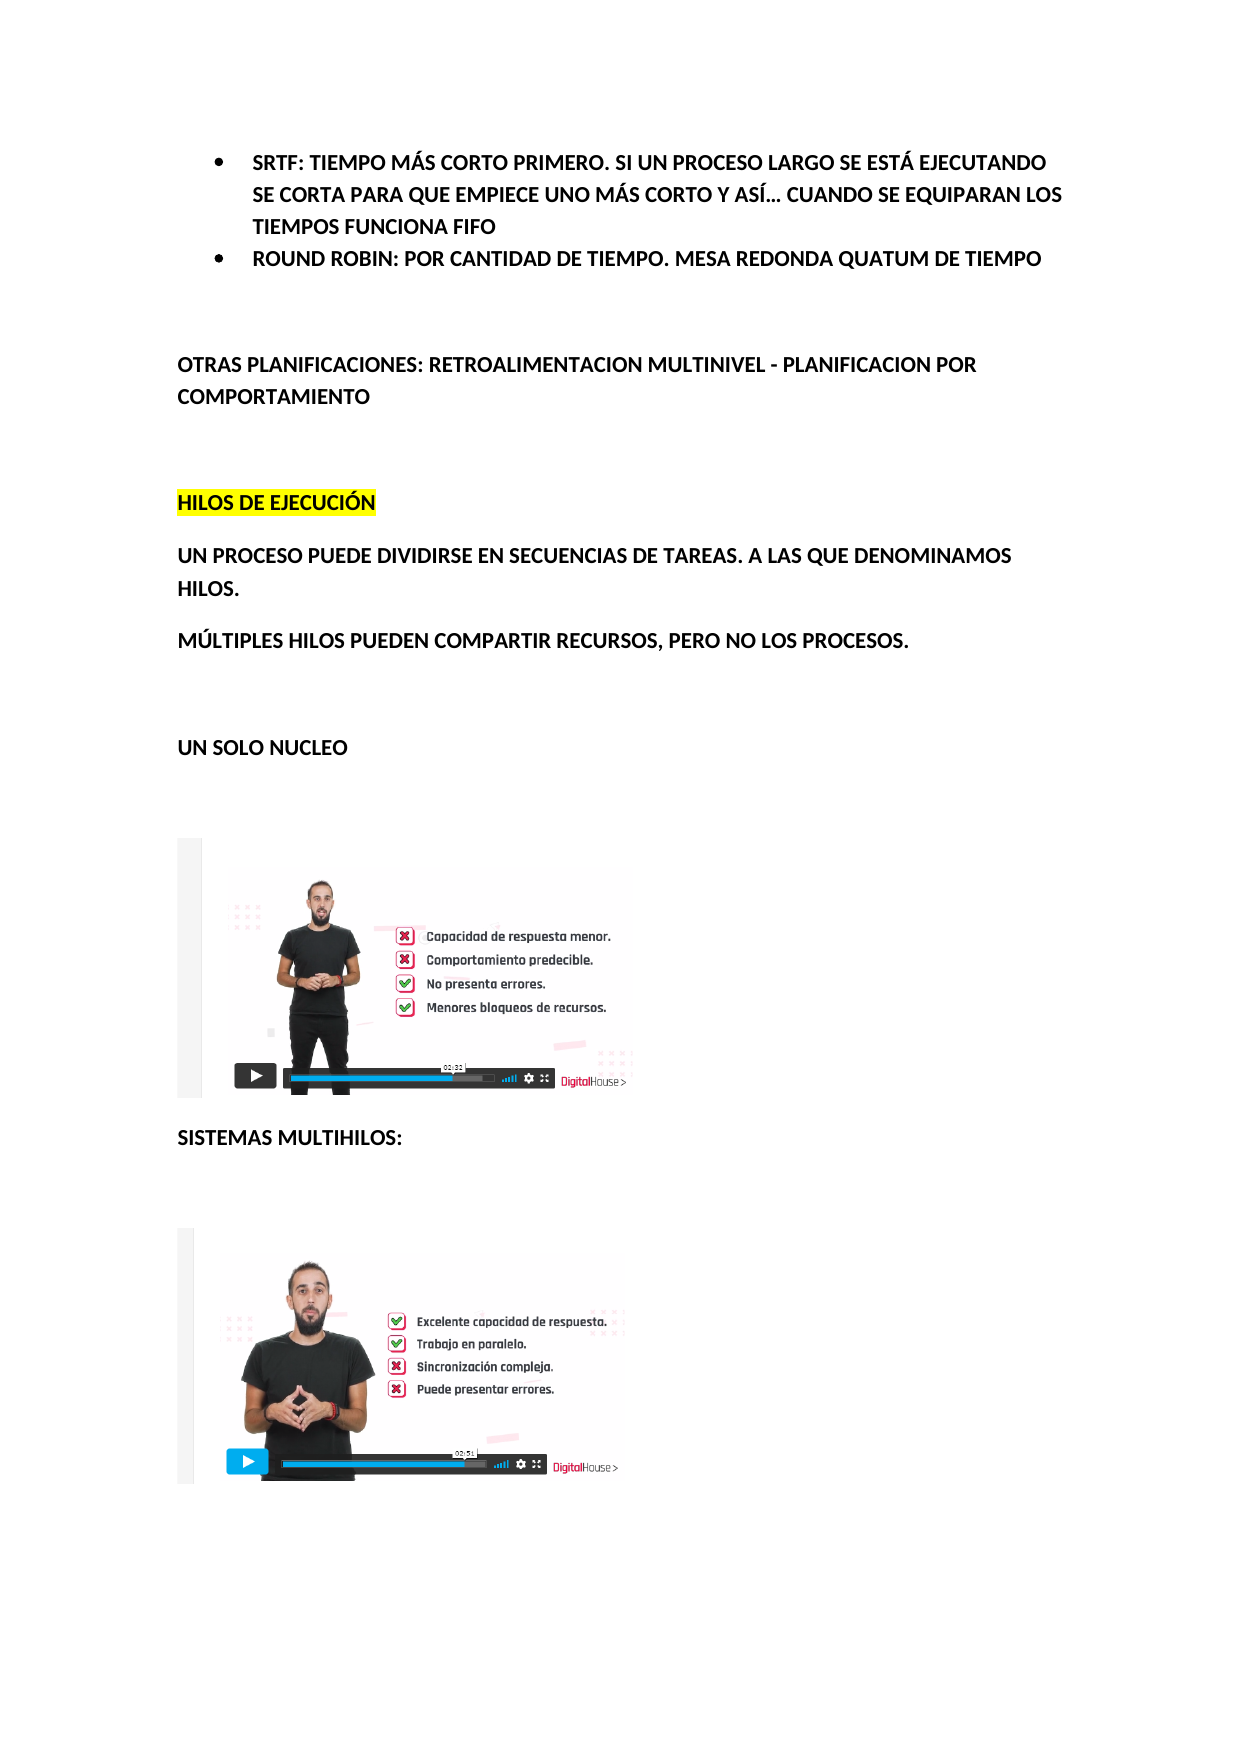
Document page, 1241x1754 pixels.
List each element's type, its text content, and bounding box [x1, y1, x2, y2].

text SISTEMAS MULTIHILOS: [177, 1123, 1063, 1151]
picture [177, 1228, 644, 1484]
text MÚLTIPLES HILOS PUEDEN COMPARTIR RECURSOS, PERO NO LOS PROCESOS. [177, 627, 1063, 655]
text UN SOLO NUCLEO [177, 733, 1063, 761]
text HILOS DE EJECUCIÓN [177, 488, 1063, 516]
list SRTF: TIEMPO MÁS CORTO PRIMERO. SI UN PROCESO LARGO SE ESTÁ EJECUTANDO SE CORTA PARA QUE EMPIECE UNO MÁS CORTO Y ASÍ… CUANDO SE EQUIPARAN LOS TIEMPOS FUNCIONA FIFO [215, 148, 1063, 240]
text UN PROCESO PUEDE DIVIDIRSE EN SECUENCIAS DE TAREAS. A LAS QUE DENOMINAMOS HILOS. [177, 541, 1063, 602]
picture [177, 838, 656, 1098]
list ROUND ROBIN: POR CANTIDAD DE TIEMPO. MESA REDONDA QUATUM DE TIEMPO [215, 244, 1063, 272]
text OTRAS PLANIFICACIONES: RETROALIMENTACION MULTINIVEL - PLANIFICACION POR COMPORTAMIENTO [177, 350, 1063, 410]
